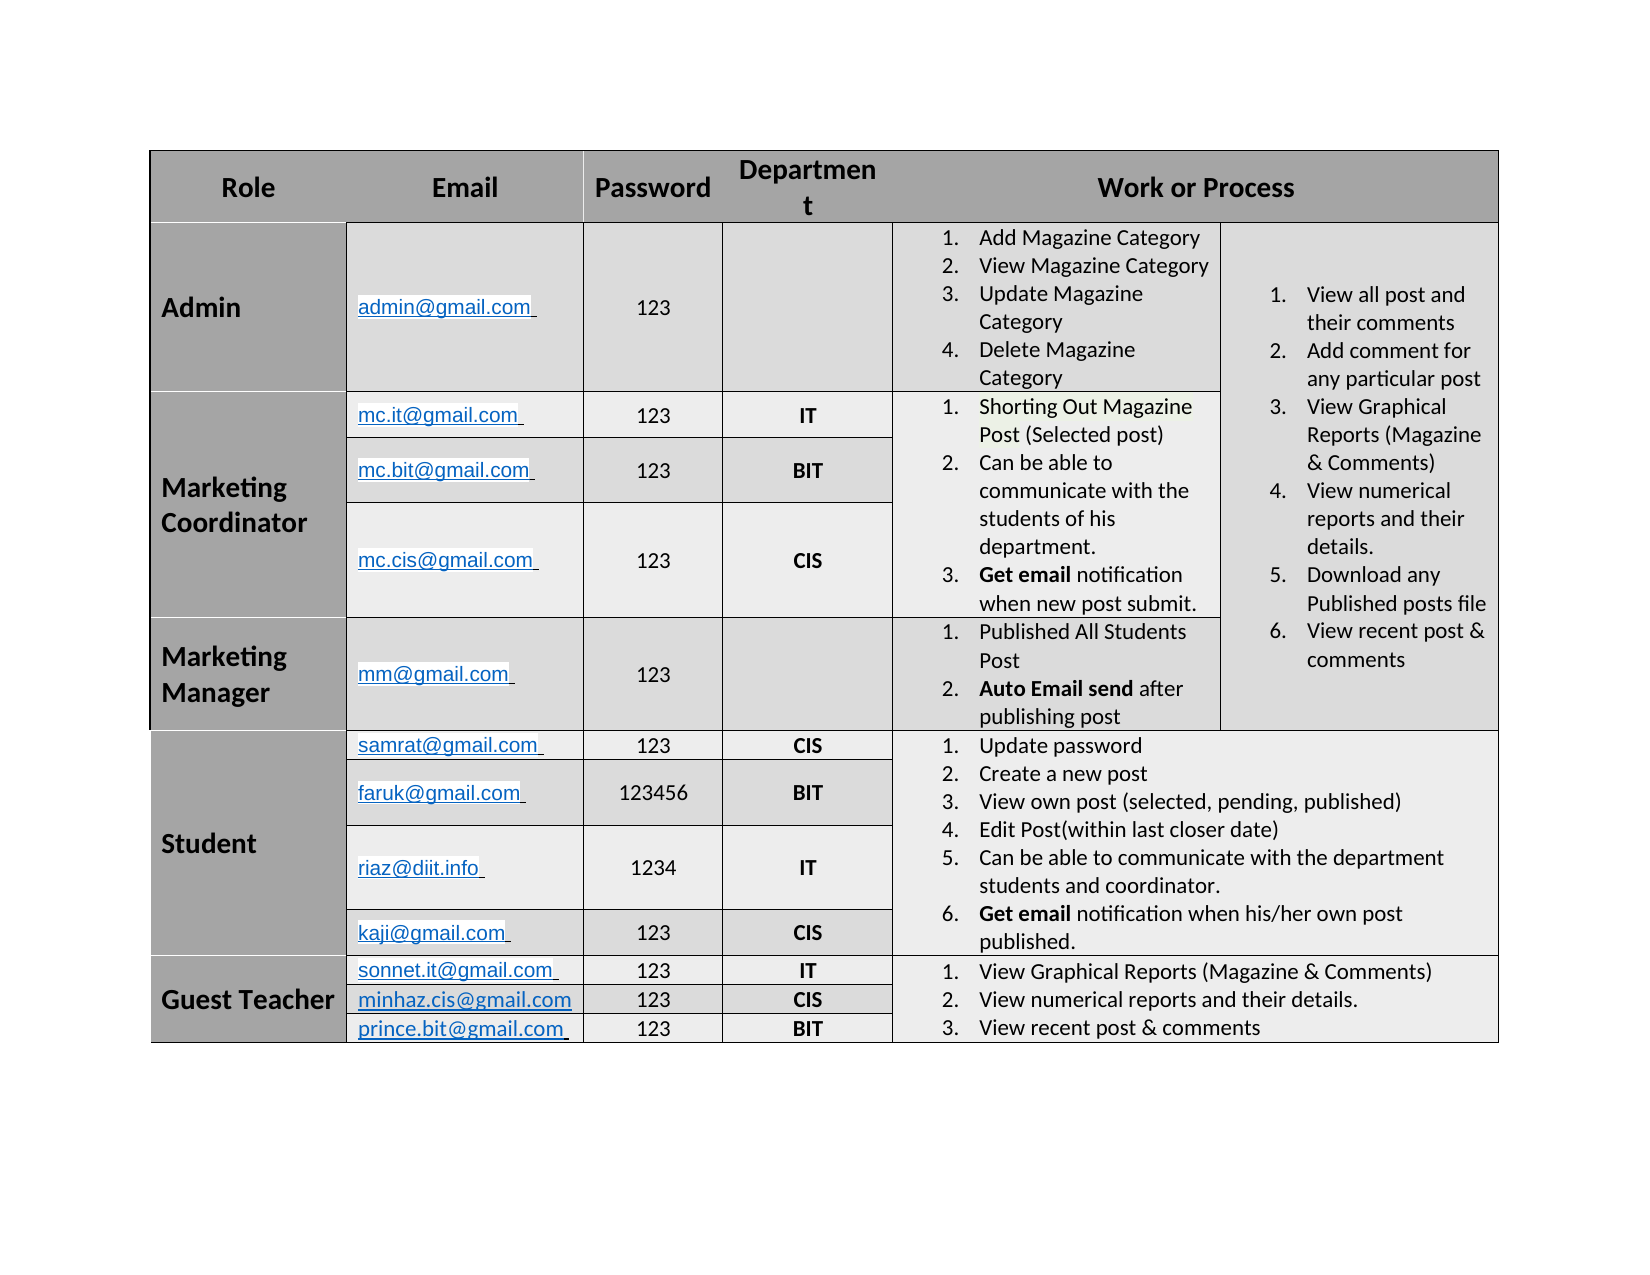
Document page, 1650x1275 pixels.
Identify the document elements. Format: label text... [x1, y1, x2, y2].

table_cell mc.cis@gmail.com [347, 503, 583, 617]
table_cell BIT [723, 438, 892, 502]
table_cell admin@gmail.com [347, 223, 583, 391]
table_cell kaji@gmail.com [347, 910, 583, 955]
table_header Email [347, 151, 583, 222]
table_cell samrat@gmail.com [347, 731, 583, 759]
table_header Role [151, 151, 347, 222]
table_cell mc.bit@gmail.com [347, 438, 583, 502]
table_cell Student [151, 731, 346, 955]
table_cell 123 [584, 438, 722, 502]
table_cell IT [723, 956, 892, 984]
table_cell Marketing Coordinator [151, 392, 346, 617]
table_cell IT [723, 392, 892, 437]
table_header Department [723, 151, 893, 222]
table_cell CIS [723, 731, 892, 759]
table_cell CIS [723, 985, 892, 1013]
table_cell BIT [723, 760, 892, 825]
table_cell riaz@diit.info [347, 826, 583, 909]
table_cell View all post and their comments Add comment for any particular post View Graphical Reports (Magazine & Comments) View numerical reports and their details. Download any Published posts file View recent post & comments [1221, 223, 1498, 730]
table_cell Add Magazine Category View Magazine Category Update Magazine Category Delete Magazine Category [893, 223, 1220, 391]
table_cell 123 [584, 223, 722, 391]
table_cell Update password Create a new post View own post (selected, pending, published) Edit Post(within last closer date) Can be able to communicate with the department students and coordinator. Get email notification when his/her own post published. [893, 731, 1498, 955]
table_cell 123 [584, 618, 722, 730]
table_cell BIT [723, 1014, 892, 1042]
table_cell Guest Teacher [151, 956, 346, 1042]
table_header Password [584, 151, 723, 222]
table_cell IT [723, 826, 892, 909]
table_cell Published All Students Post Auto Email send after publishing post [893, 618, 1220, 730]
table_cell 123 [584, 392, 722, 437]
table_cell 123 [584, 985, 722, 1013]
table_cell 123456 [584, 760, 722, 825]
table_cell View Graphical Reports (Magazine & Comments) View numerical reports and their details. View recent post & comments [893, 956, 1498, 1042]
table_cell 123 [584, 910, 722, 955]
table_cell 123 [584, 731, 722, 759]
table_cell CIS [723, 910, 892, 955]
table_header Work or Process [893, 151, 1498, 222]
table_cell prince.bit@gmail.com [347, 1014, 583, 1042]
table_cell 123 [584, 1014, 722, 1042]
table_cell [723, 223, 892, 391]
table_cell mc.it@gmail.com [347, 392, 583, 437]
table_cell Shorting Out Magazine Post (Selected post) Can be able to communicate with the students of his department. Get email notification when new post submit. [893, 392, 1220, 617]
table_cell [723, 618, 892, 730]
table_cell minhaz.cis@gmail.com [347, 985, 583, 1013]
table_cell faruk@gmail.com [347, 760, 583, 825]
table_cell CIS [723, 503, 892, 617]
table_cell 123 [584, 503, 722, 617]
table_cell Admin [151, 223, 346, 391]
table_cell Marketing Manager [151, 618, 346, 730]
table_cell sonnet.it@gmail.com [347, 956, 583, 984]
table_cell 123 [584, 956, 722, 984]
table_cell 1234 [584, 826, 722, 909]
table_cell mm@gmail.com [347, 618, 583, 730]
